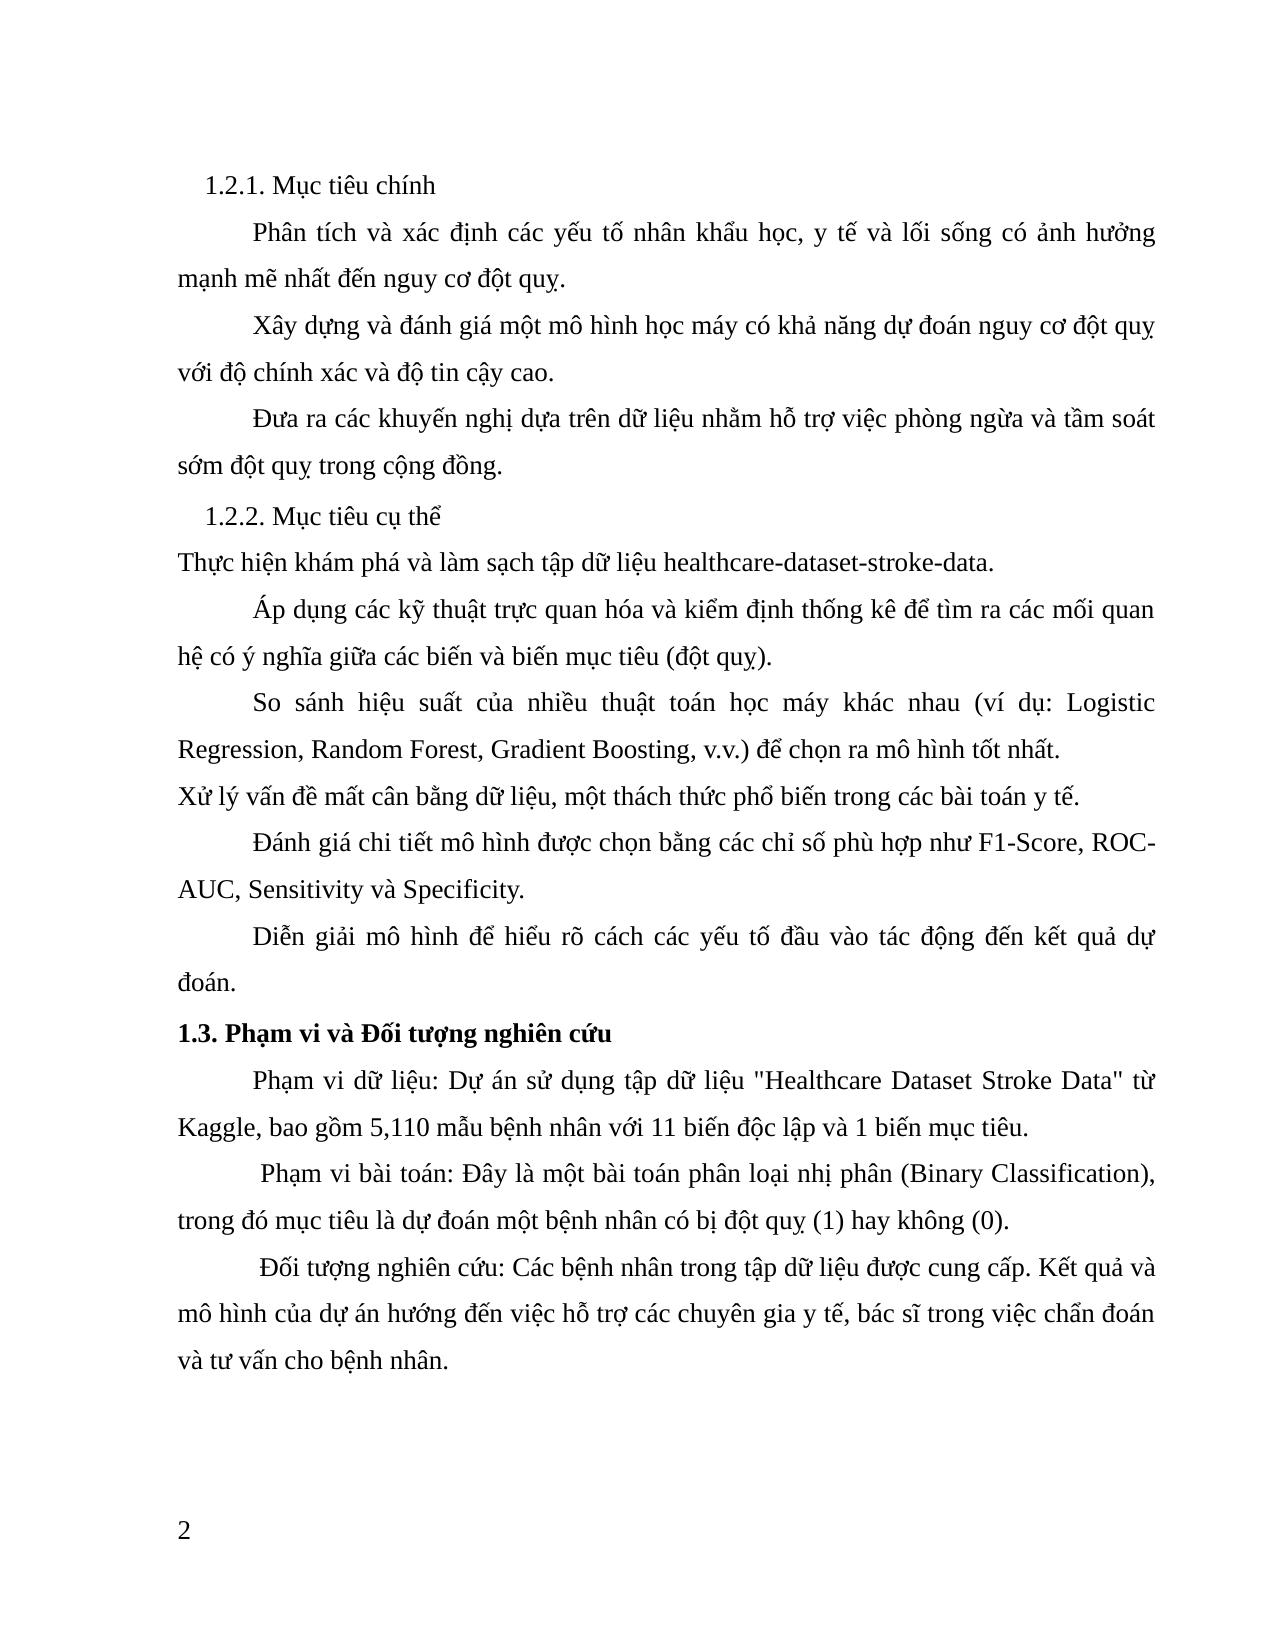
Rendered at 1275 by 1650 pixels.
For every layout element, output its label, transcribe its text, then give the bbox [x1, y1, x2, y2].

subtitle 1.2.1. Mục tiêu chính [177, 169, 1157, 200]
text Áp dụng các kỹ thuật trực quan hóa và kiểm định thống kê để tìm ra các mối quan hệ có ý nghĩa giữa các biến và biến mục tiêu (đột quỵ). [177, 593, 1157, 671]
subtitle 1.3. Phạm vi và Đối tượng nghiên cứu [177, 1017, 1157, 1048]
text Đánh giá chi tiết mô hình được chọn bằng các chỉ số phù hợp như F1-Score, ROC-AUC, Sensitivity và Specificity. [177, 826, 1157, 904]
subtitle 1.2.2. Mục tiêu cụ thể [177, 500, 1157, 531]
text So sánh hiệu suất của nhiều thuật toán học máy khác nhau (ví dụ: Logistic Regression, Random Forest, Gradient Boosting, v.v.) để chọn ra mô hình tốt nhất. [177, 686, 1157, 764]
text Phân tích và xác định các yếu tố nhân khẩu học, y tế và lối sống có ảnh hưởng mạnh mẽ nhất đến nguy cơ đột quỵ. [177, 216, 1157, 293]
text Diễn giải mô hình để hiểu rõ cách các yếu tố đầu vào tác động đến kết quả dự đoán. [177, 920, 1157, 998]
text Đưa ra các khuyến nghị dựa trên dữ liệu nhằm hỗ trợ việc phòng ngừa và tầm soát sớm đột quỵ trong cộng đồng. [177, 402, 1157, 480]
text Thực hiện khám phá và làm sạch tập dữ liệu healthcare-dataset-stroke-data. [177, 546, 1157, 578]
text Xây dựng và đánh giá một mô hình học máy có khả năng dự đoán nguy cơ đột quỵ với độ chính xác và độ tin cậy cao. [177, 309, 1157, 387]
text Đối tượng nghiên cứu: Các bệnh nhân trong tập dữ liệu được cung cấp. Kết quả và mô hình của dự án hướng đến việc hỗ trợ các chuyên gia y tế, bác sĩ trong việc chẩn đoán và tư vấn cho bệnh nhân. [177, 1251, 1157, 1375]
text Phạm vi bài toán: Đây là một bài toán phân loại nhị phân (Binary Classification), trong đó mục tiêu là dự đoán một bệnh nhân có bị đột quỵ (1) hay không (0). [177, 1157, 1157, 1235]
text Xử lý vấn đề mất cân bằng dữ liệu, một thách thức phổ biến trong các bài toán y tế. [177, 780, 1157, 811]
text Phạm vi dữ liệu: Dự án sử dụng tập dữ liệu "Healthcare Dataset Stroke Data" từ Kaggle, bao gồm 5,110 mẫu bệnh nhân với 11 biến độc lập và 1 biến mục tiêu. [177, 1064, 1157, 1142]
